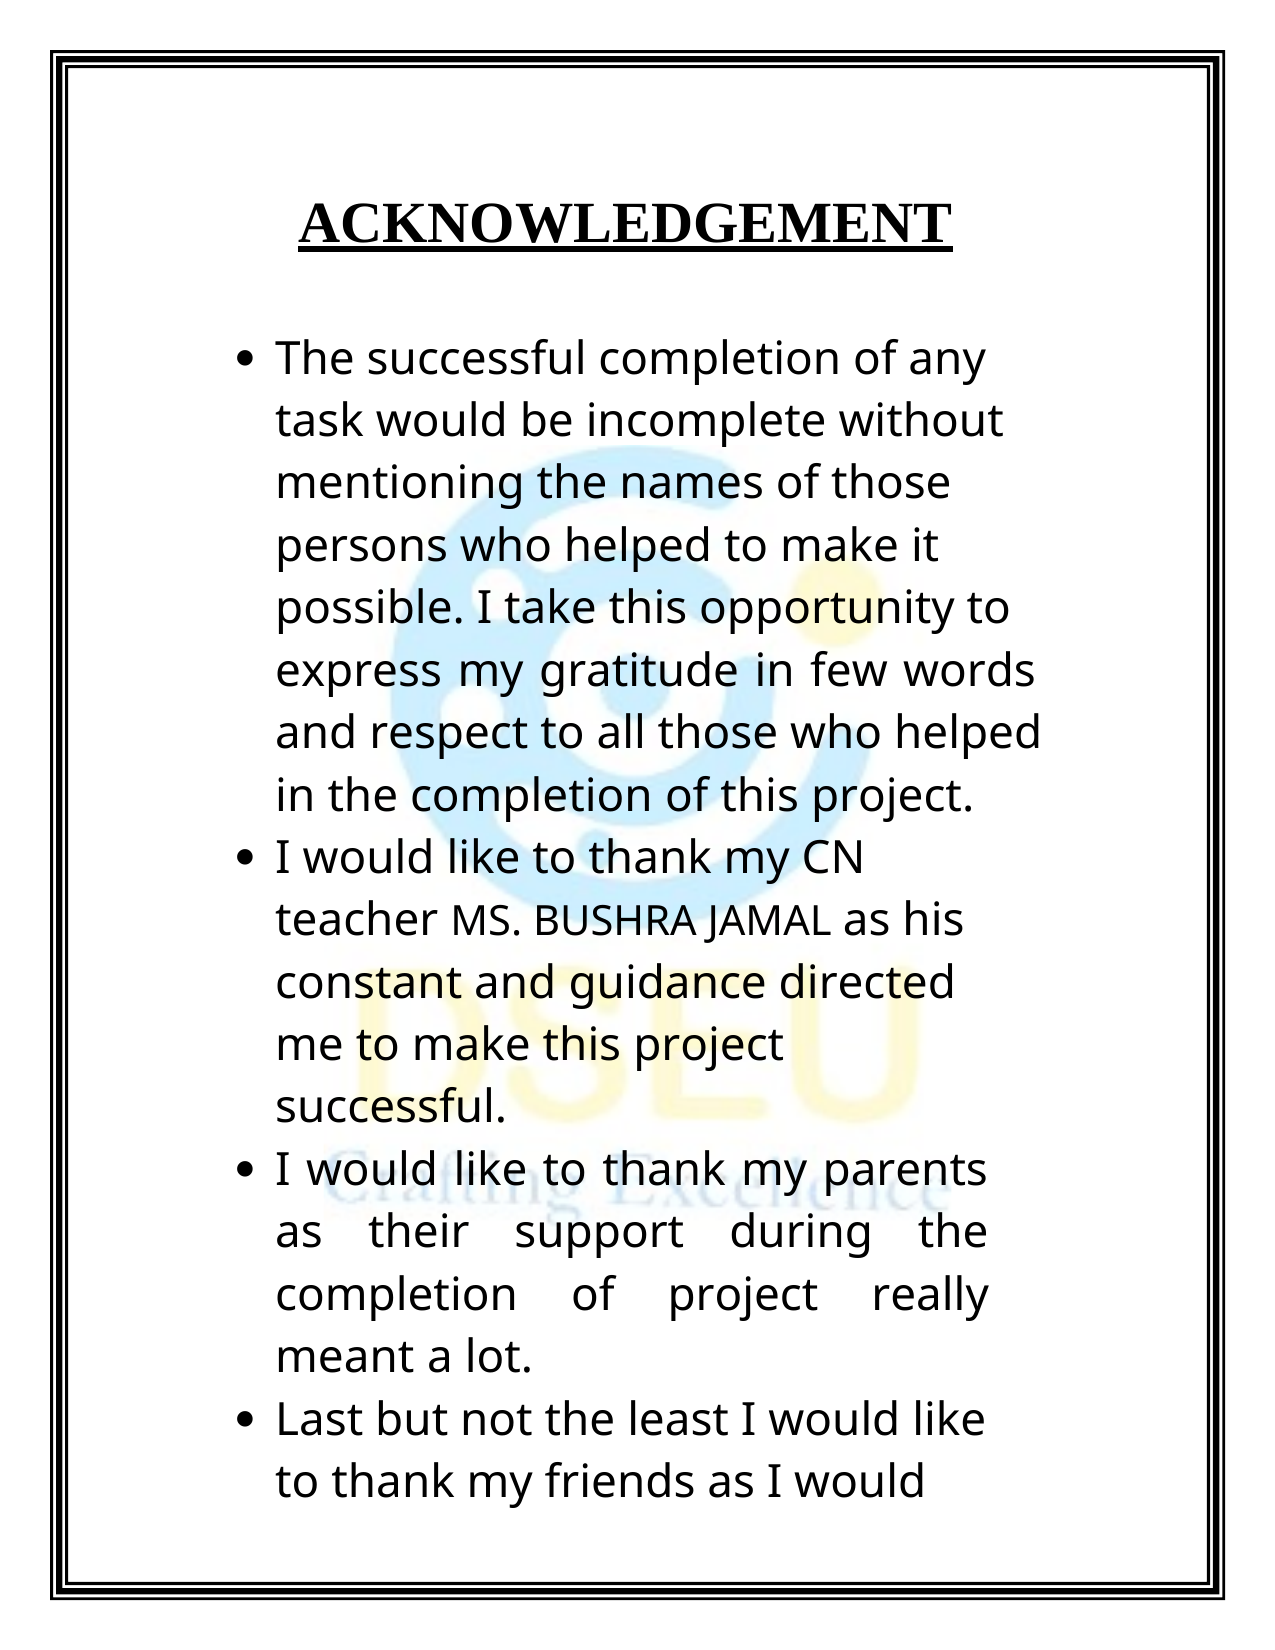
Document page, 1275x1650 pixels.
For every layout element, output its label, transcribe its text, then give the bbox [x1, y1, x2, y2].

subtitle The successful completion of any task would be incomplete without mentioning the names of those persons who helped to make it possible. I take this opportunity to express my gratitude in few words and respect to all those who helped in the completion of this project. [237, 325, 1059, 824]
list I would like to thank my CN teacher MS. BUSHRA JAMAL as his constant and guidance directed me to make this project successful. [237, 824, 980, 1136]
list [237, 1386, 996, 1511]
subtitle I would like to thank my parents as their support during the completion of project really meant a lot. [237, 1136, 989, 1386]
subtitle ACKNOWLEDGEMENT [164, 188, 1086, 255]
